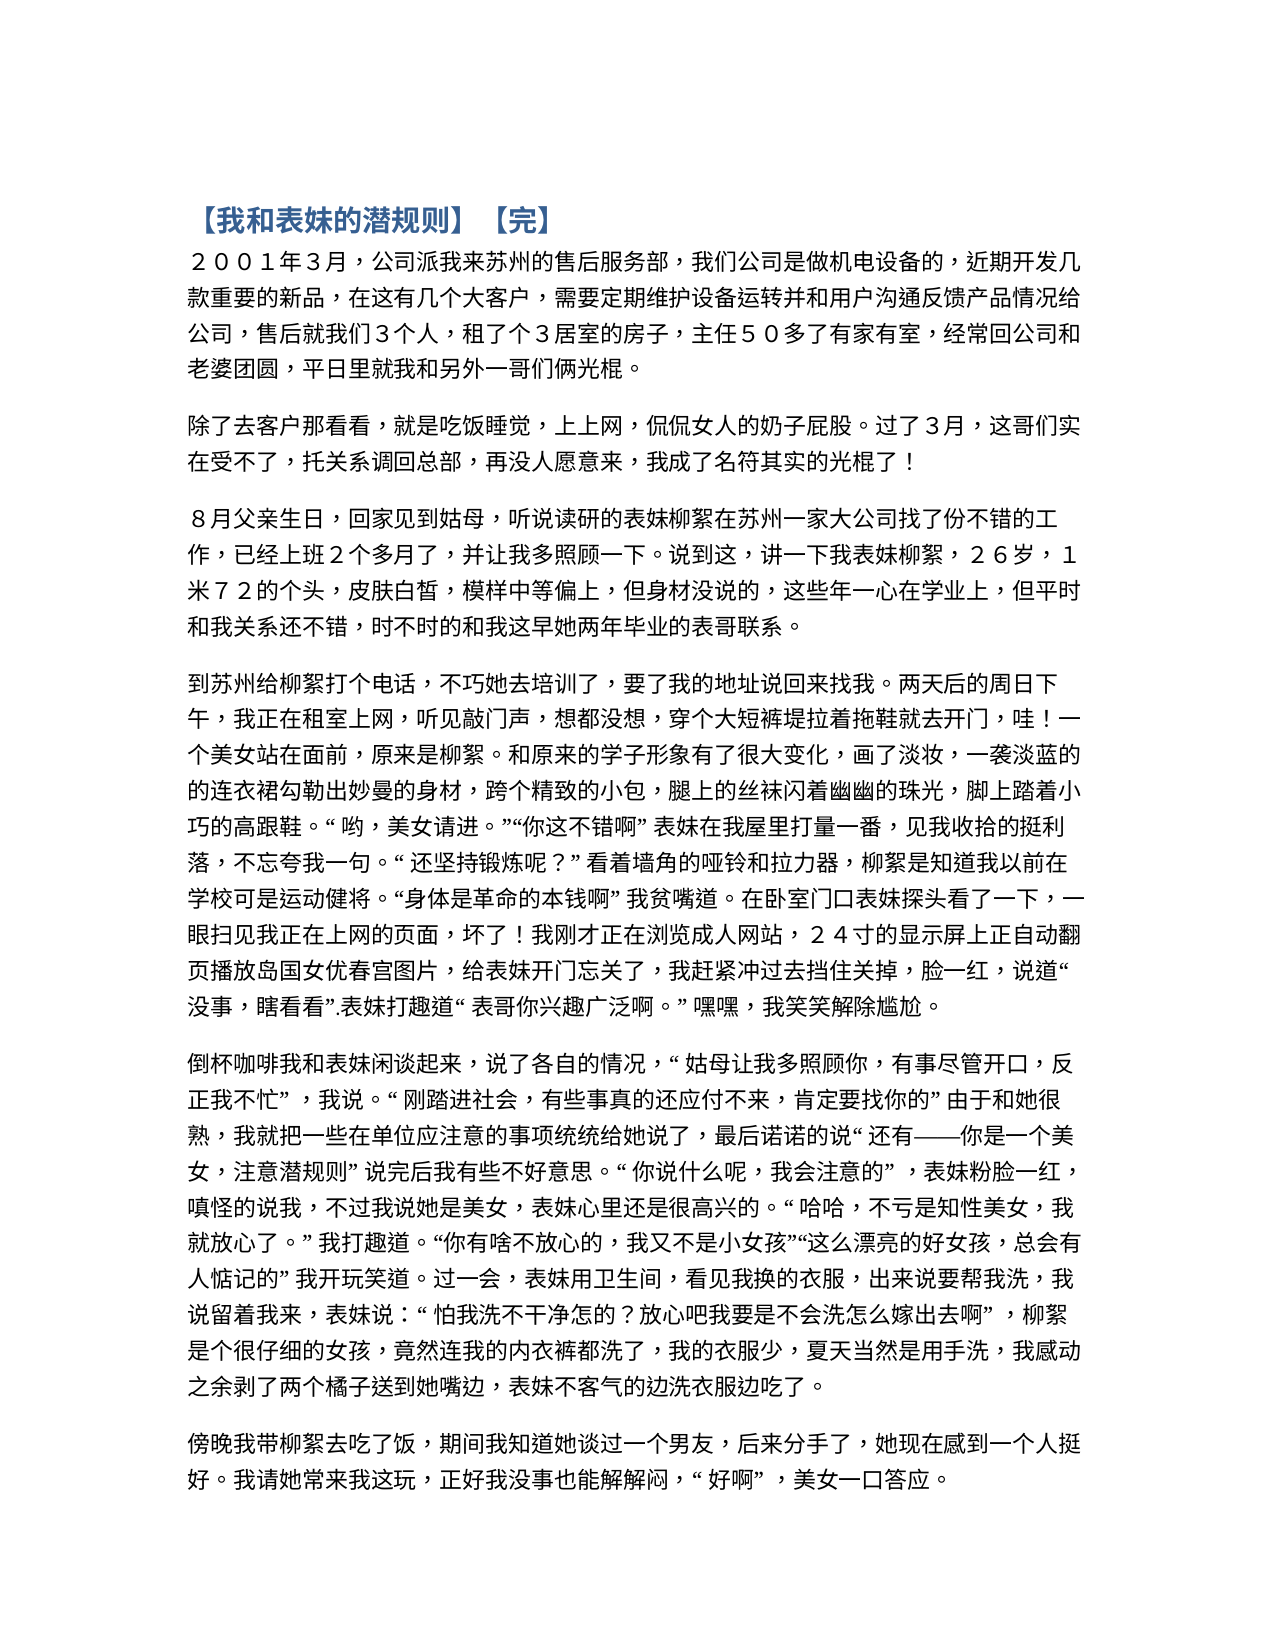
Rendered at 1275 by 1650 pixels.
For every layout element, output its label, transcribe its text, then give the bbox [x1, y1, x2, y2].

text 到苏州给柳絮打个电话，不巧她去培训了，要了我的地址说回来找我。两天后的周日下午，我正在租室上网，听见敲门声，想都没想，穿个大短裤堤拉着拖鞋就去开门，哇！一个美女站在面前，原来是柳絮。和原来的学子形象有了很大变化，画了淡妆，一袭淡蓝的的连衣裙勾勒出妙曼的身材，跨个精致的小包，腿上的丝袜闪着幽幽的珠光，脚上踏着小巧的高跟鞋。“ 哟，美女请进。”“你这不错啊” 表妹在我屋里打量一番，见我收拾的挺利落，不忘夸我一句。“ 还坚持锻炼呢？” 看着墙角的哑铃和拉力器，柳絮是知道我以前在学校可是运动健将。“身体是革命的本钱啊” 我贫嘴道。在卧室门口表妹探头看了一下，一眼扫见我正在上网的页面，坏了！我刚才正在浏览成人网站，２４寸的显示屏上正自动翻页播放岛国女优春宫图片，给表妹开门忘关了，我赶紧冲过去挡住关掉，脸一红，说道“ 没事，瞎看看”.表妹打趣道“ 表哥你兴趣广泛啊。” 嘿嘿，我笑笑解除尴尬。 [187, 667, 1087, 1022]
text ２００１年３月，公司派我来苏州的售后服务部，我们公司是做机电设备的，近期开发几款重要的新品，在这有几个大客户，需要定期维护设备运转并和用户沟通反馈产品情况给公司，售后就我们３个人，租了个３居室的房子，主任５０多了有家有室，经常回公司和老婆团圆，平日里就我和另外一哥们俩光棍。 [187, 246, 1087, 385]
text 傍晚我带柳絮去吃了饭，期间我知道她谈过一个男友，后来分手了，她现在感到一个人挺好。我请她常来我这玩，正好我没事也能解解闷，“ 好啊” ，美女一口答应。 [187, 1428, 1087, 1495]
text ８月父亲生日，回家见到姑母，听说读研的表妹柳絮在苏州一家大公司找了份不错的工作，已经上班２个多月了，并让我多照顾一下。说到这，讲一下我表妹柳絮，２６岁，１米７２的个头，皮肤白皙，模样中等偏上，但身材没说的，这些年一心在学业上，但平时和我关系还不错，时不时的和我这早她两年毕业的表哥联系。 [187, 503, 1087, 642]
subtitle 【我和表妹的潜规则】【完】 [187, 200, 1087, 240]
text 除了去客户那看看，就是吃饭睡觉，上上网，侃侃女人的奶子屁股。过了３月，这哥们实在受不了，托关系调回总部，再没人愿意来，我成了名符其实的光棍了！ [187, 410, 1087, 477]
text 倒杯咖啡我和表妹闲谈起来，说了各自的情况，“ 姑母让我多照顾你，有事尽管开口，反正我不忙” ，我说。“ 刚踏进社会，有些事真的还应付不来，肯定要找你的” 由于和她很熟，我就把一些在单位应注意的事项统统给她说了，最后诺诺的说“ 还有——你是一个美女，注意潜规则” 说完后我有些不好意思。“ 你说什么呢，我会注意的” ，表妹粉脸一红，嗔怪的说我，不过我说她是美女，表妹心里还是很高兴的。“ 哈哈，不亏是知性美女，我就放心了。” 我打趣道。“你有啥不放心的，我又不是小女孩”“这么漂亮的好女孩，总会有人惦记的” 我开玩笑道。过一会，表妹用卫生间，看见我换的衣服，出来说要帮我洗，我说留着我来，表妹说：“ 怕我洗不干净怎的？放心吧我要是不会洗怎么嫁出去啊” ，柳絮是个很仔细的女孩，竟然连我的内衣裤都洗了，我的衣服少，夏天当然是用手洗，我感动之余剥了两个橘子送到她嘴边，表妹不客气的边洗衣服边吃了。 [187, 1048, 1087, 1402]
